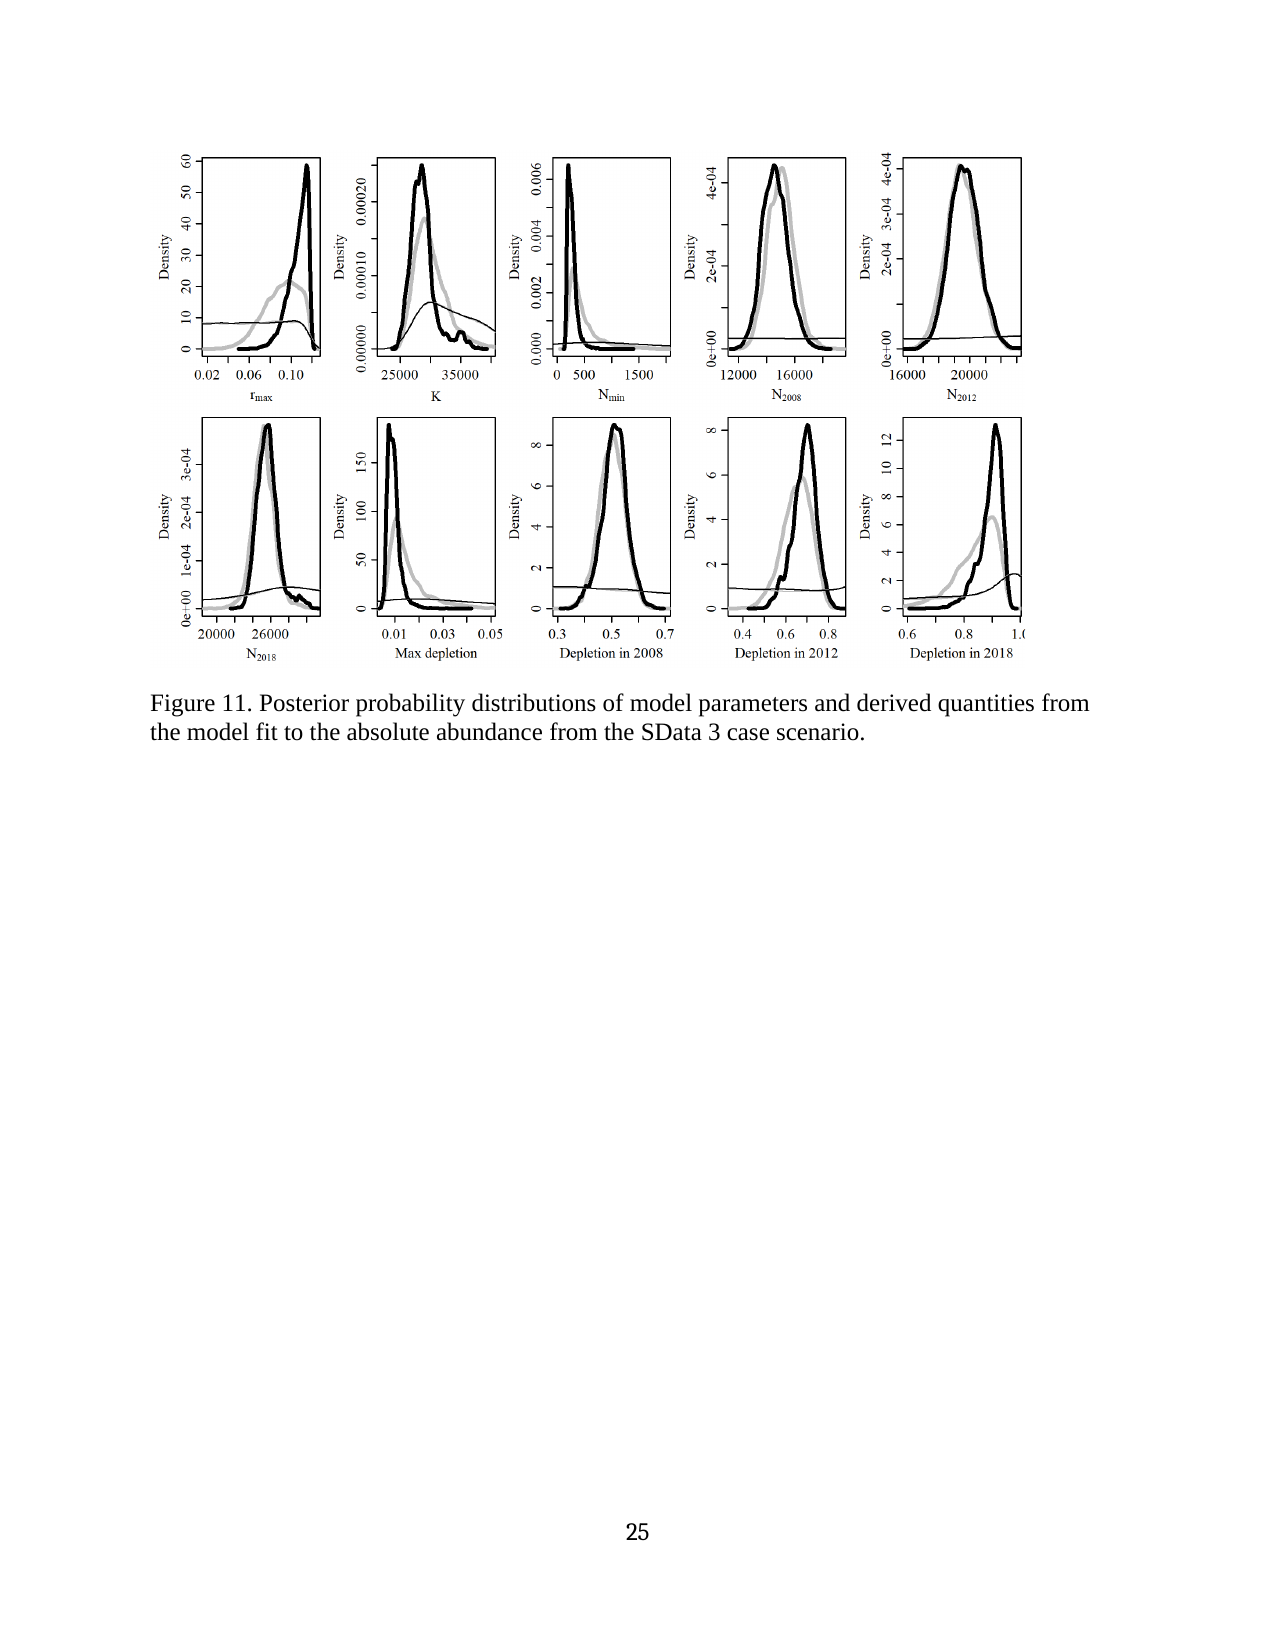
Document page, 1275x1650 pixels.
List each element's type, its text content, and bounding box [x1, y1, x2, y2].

picture [150, 150, 1025, 668]
text Figure 11. Posterior probability distributions of model parameters and derived quantities from the model fit to the absolute abundance from the SData 3 case scenario. [150, 688, 1125, 746]
